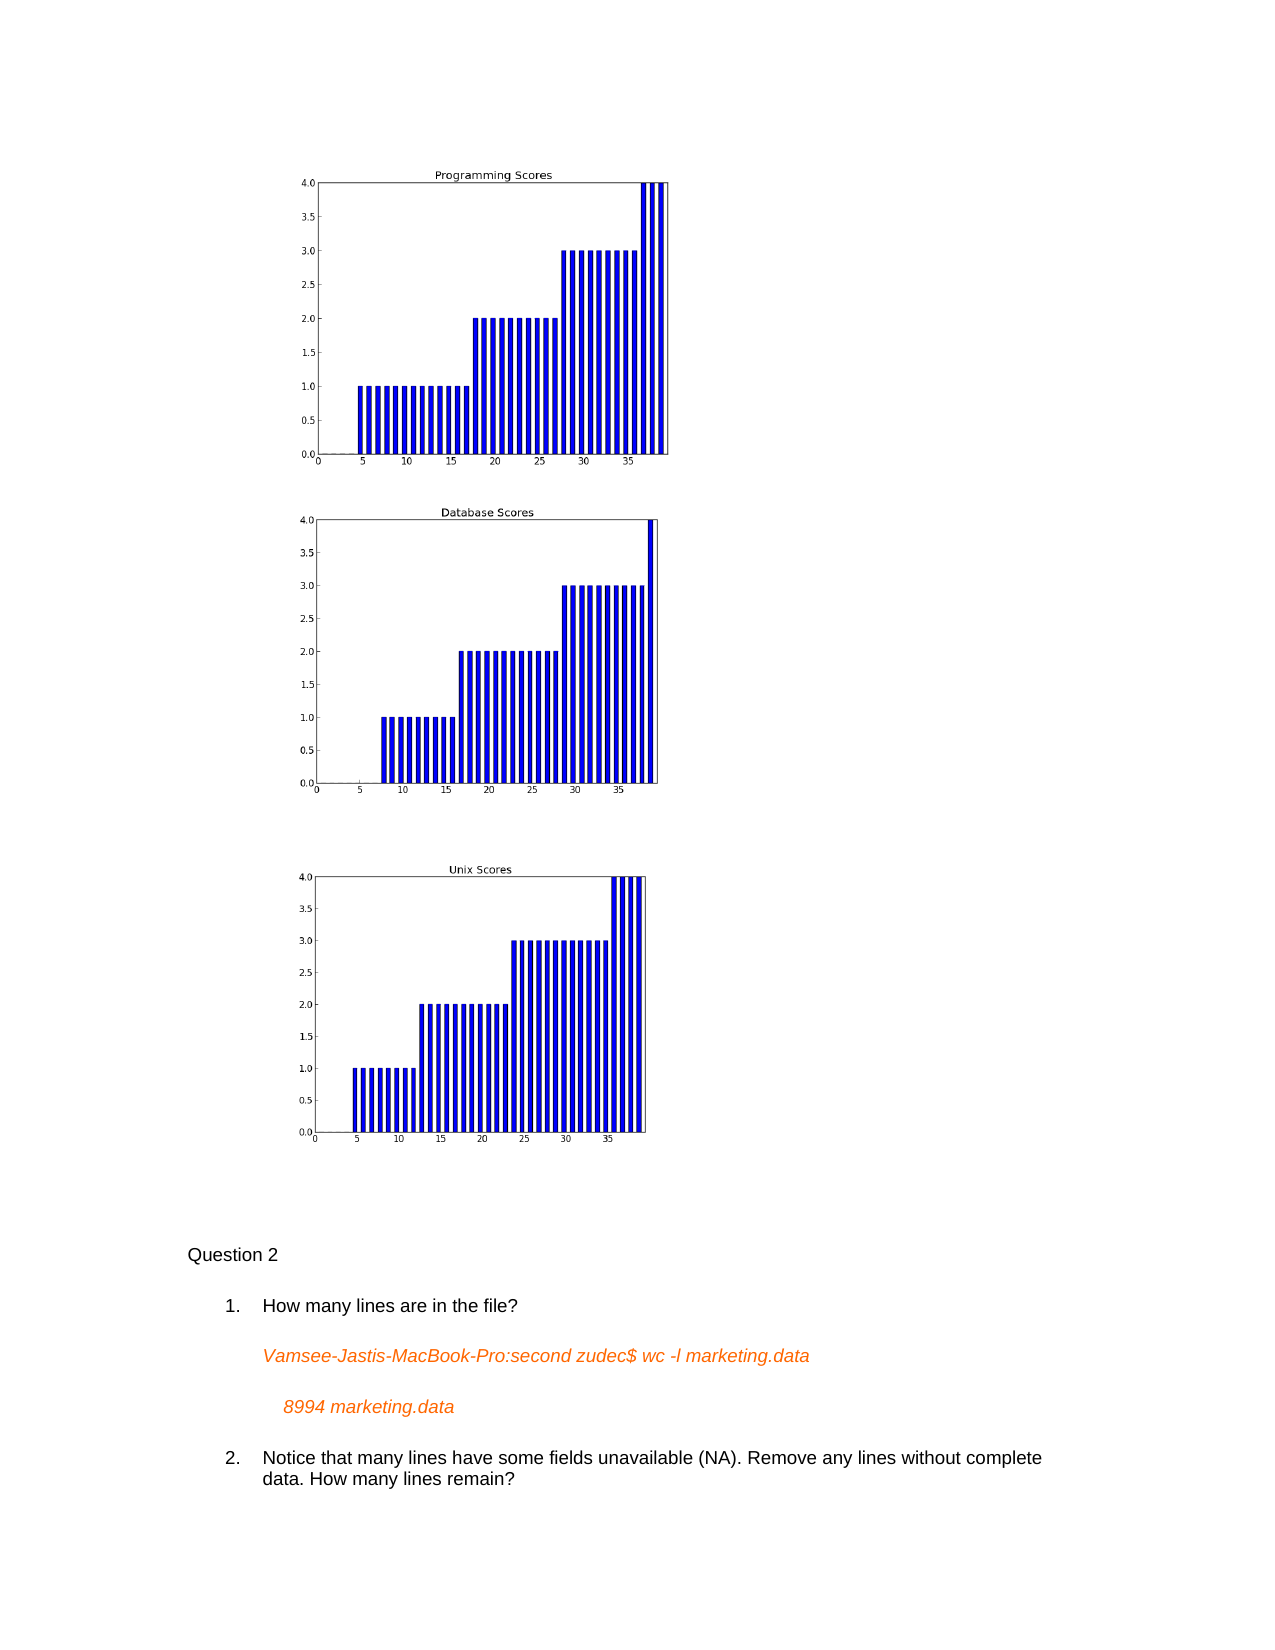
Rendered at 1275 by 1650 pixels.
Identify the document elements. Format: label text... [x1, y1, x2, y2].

text Question 2 [187, 1244, 1087, 1265]
list Notice that many lines have some fields unavailable (NA). Remove any lines without complete data. How many lines remain? [225, 1447, 1087, 1490]
list How many lines are in the file? [225, 1294, 1087, 1316]
picture [262, 150, 713, 816]
text 8994 marketing.data [262, 1396, 1087, 1417]
picture [262, 845, 688, 1164]
text Vamsee-Jastis-MacBook-Pro:second zudec$ wc -l marketing.data [262, 1345, 1087, 1367]
